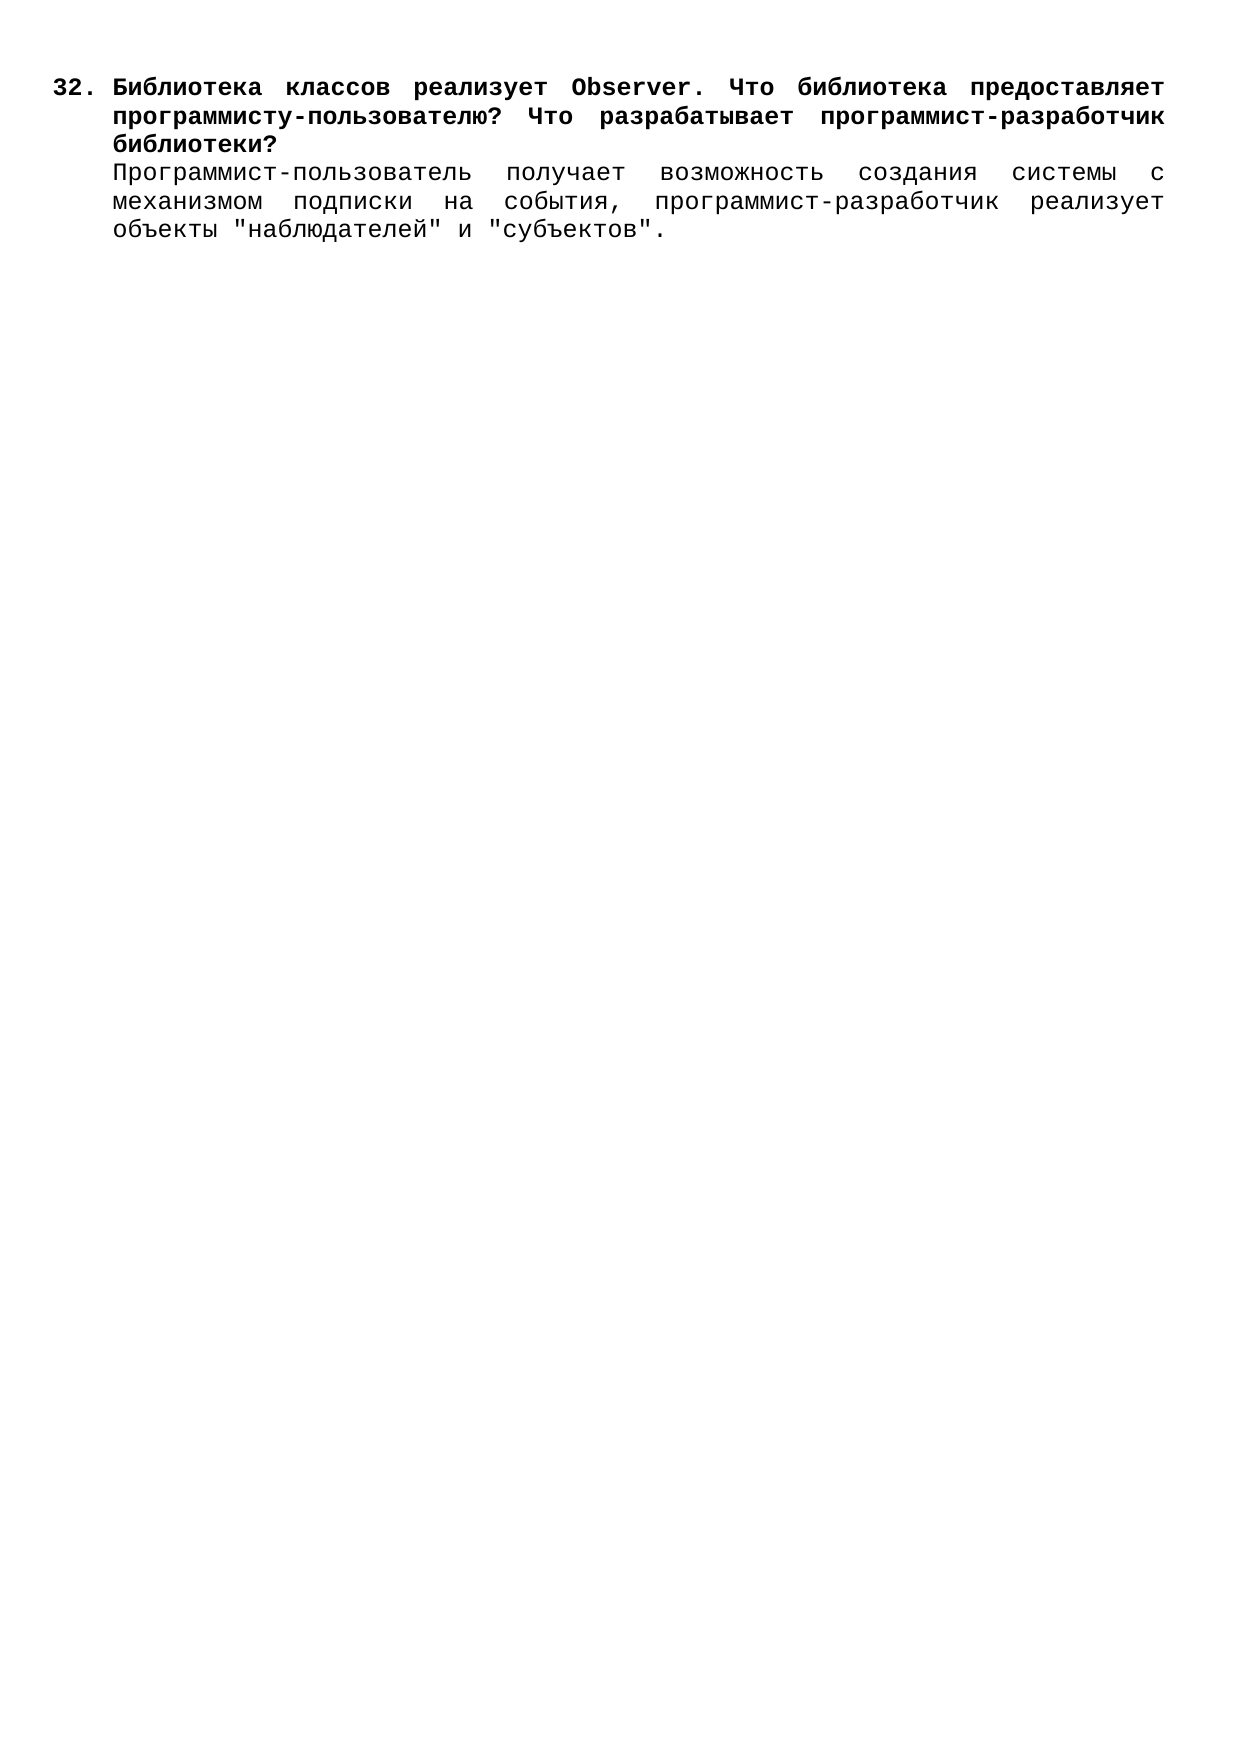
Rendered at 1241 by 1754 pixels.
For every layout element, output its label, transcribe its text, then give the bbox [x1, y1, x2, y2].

list Библиотека классов реализует Observer. Что библиотека предоставляет программисту-пользователю? Что разрабатывает программист-разработчик библиотеки? [112, 75, 1165, 160]
list Программист-пользователь получает возможность создания системы с механизмом подписки на события, программист-разработчик реализует объекты "наблюдателей" и "субъектов". [112, 160, 1165, 245]
